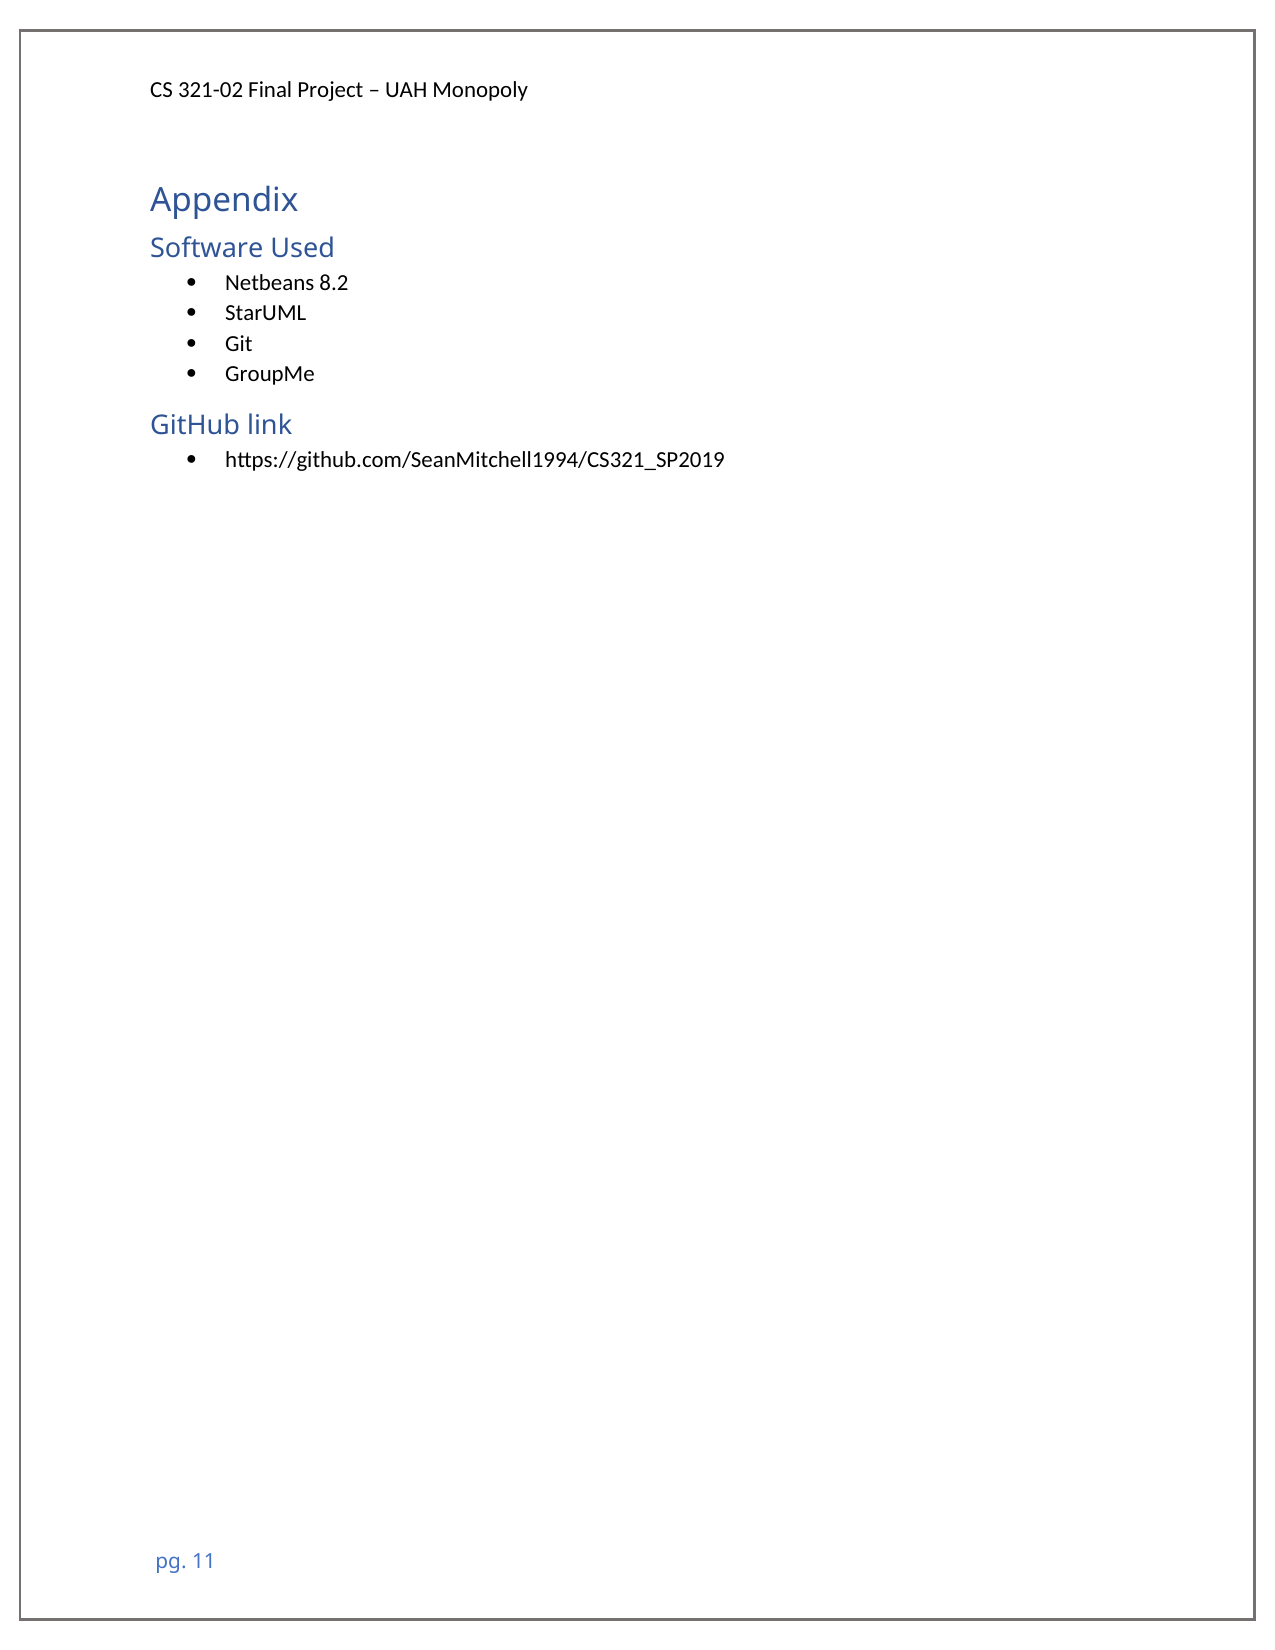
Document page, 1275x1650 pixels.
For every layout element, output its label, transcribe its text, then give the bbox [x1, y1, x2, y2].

subtitle Appendix [150, 175, 1125, 221]
subtitle GitHub link [150, 406, 1125, 443]
list https://github.com/SeanMitchell1994/CS321_SP2019 [187, 446, 1125, 474]
list Netbeans 8.2 [187, 268, 1125, 296]
list Git [187, 329, 1125, 357]
list StarUML [187, 298, 1125, 327]
list GroupMe [187, 359, 1125, 387]
subtitle Software Used [150, 228, 1125, 265]
